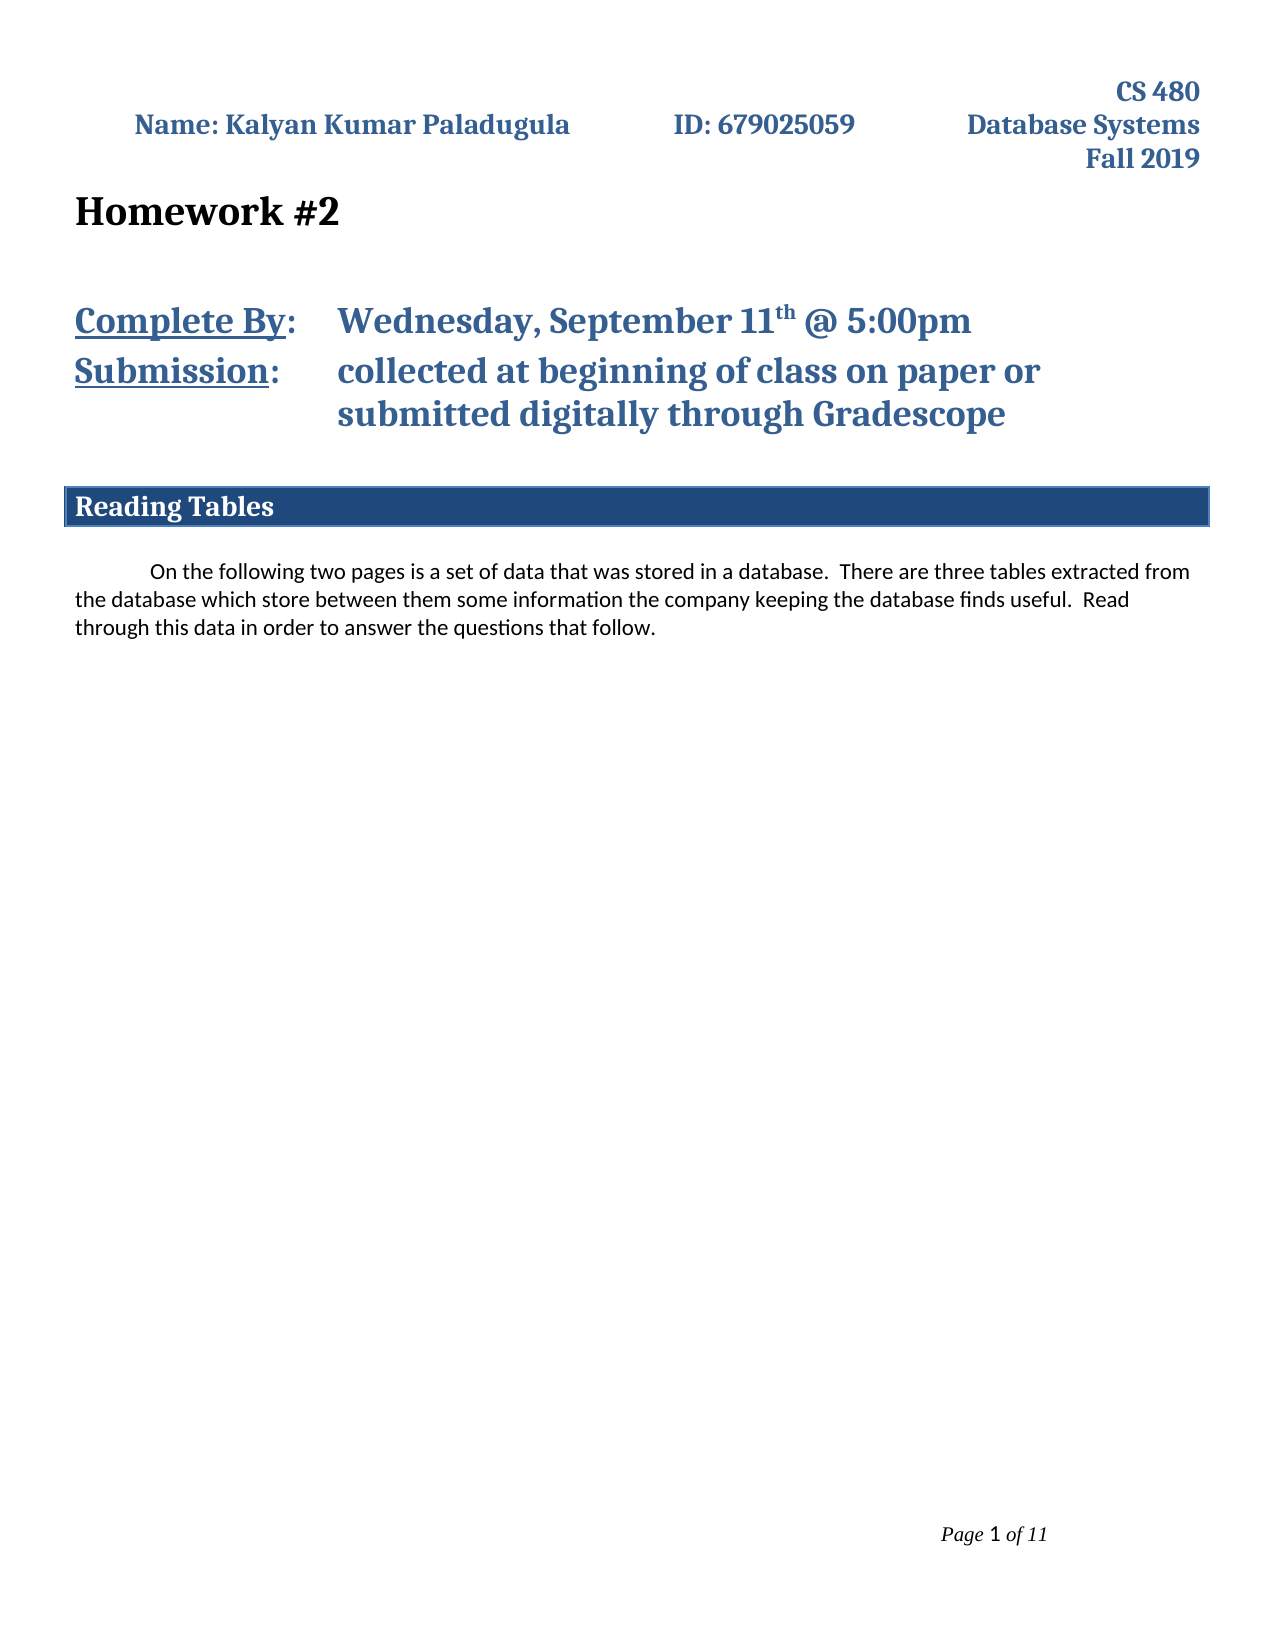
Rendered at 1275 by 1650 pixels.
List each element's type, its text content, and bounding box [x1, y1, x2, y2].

subtitle Reading Tables [67, 488, 1208, 525]
title Submission: collected at beginning of class on paper or submitted digitally through Gradescope [75, 349, 1200, 436]
title CS 480 [645, 75, 1200, 108]
title Complete By: Wednesday, September 11th @ 5:00pm [75, 300, 1200, 343]
title ID: 679025059 Database Systems [645, 108, 1200, 142]
title Name: Kalyan Kumar Paladugula [75, 108, 630, 142]
text On the following two pages is a set of data that was stored in a database. There are three tables extracted from the database which store between them some information the company keeping the database finds useful. Read through this data in order to answer the questions that follow. [75, 557, 1200, 642]
title Homework #2 [75, 188, 1200, 236]
title Fall 2019 [645, 142, 1200, 176]
